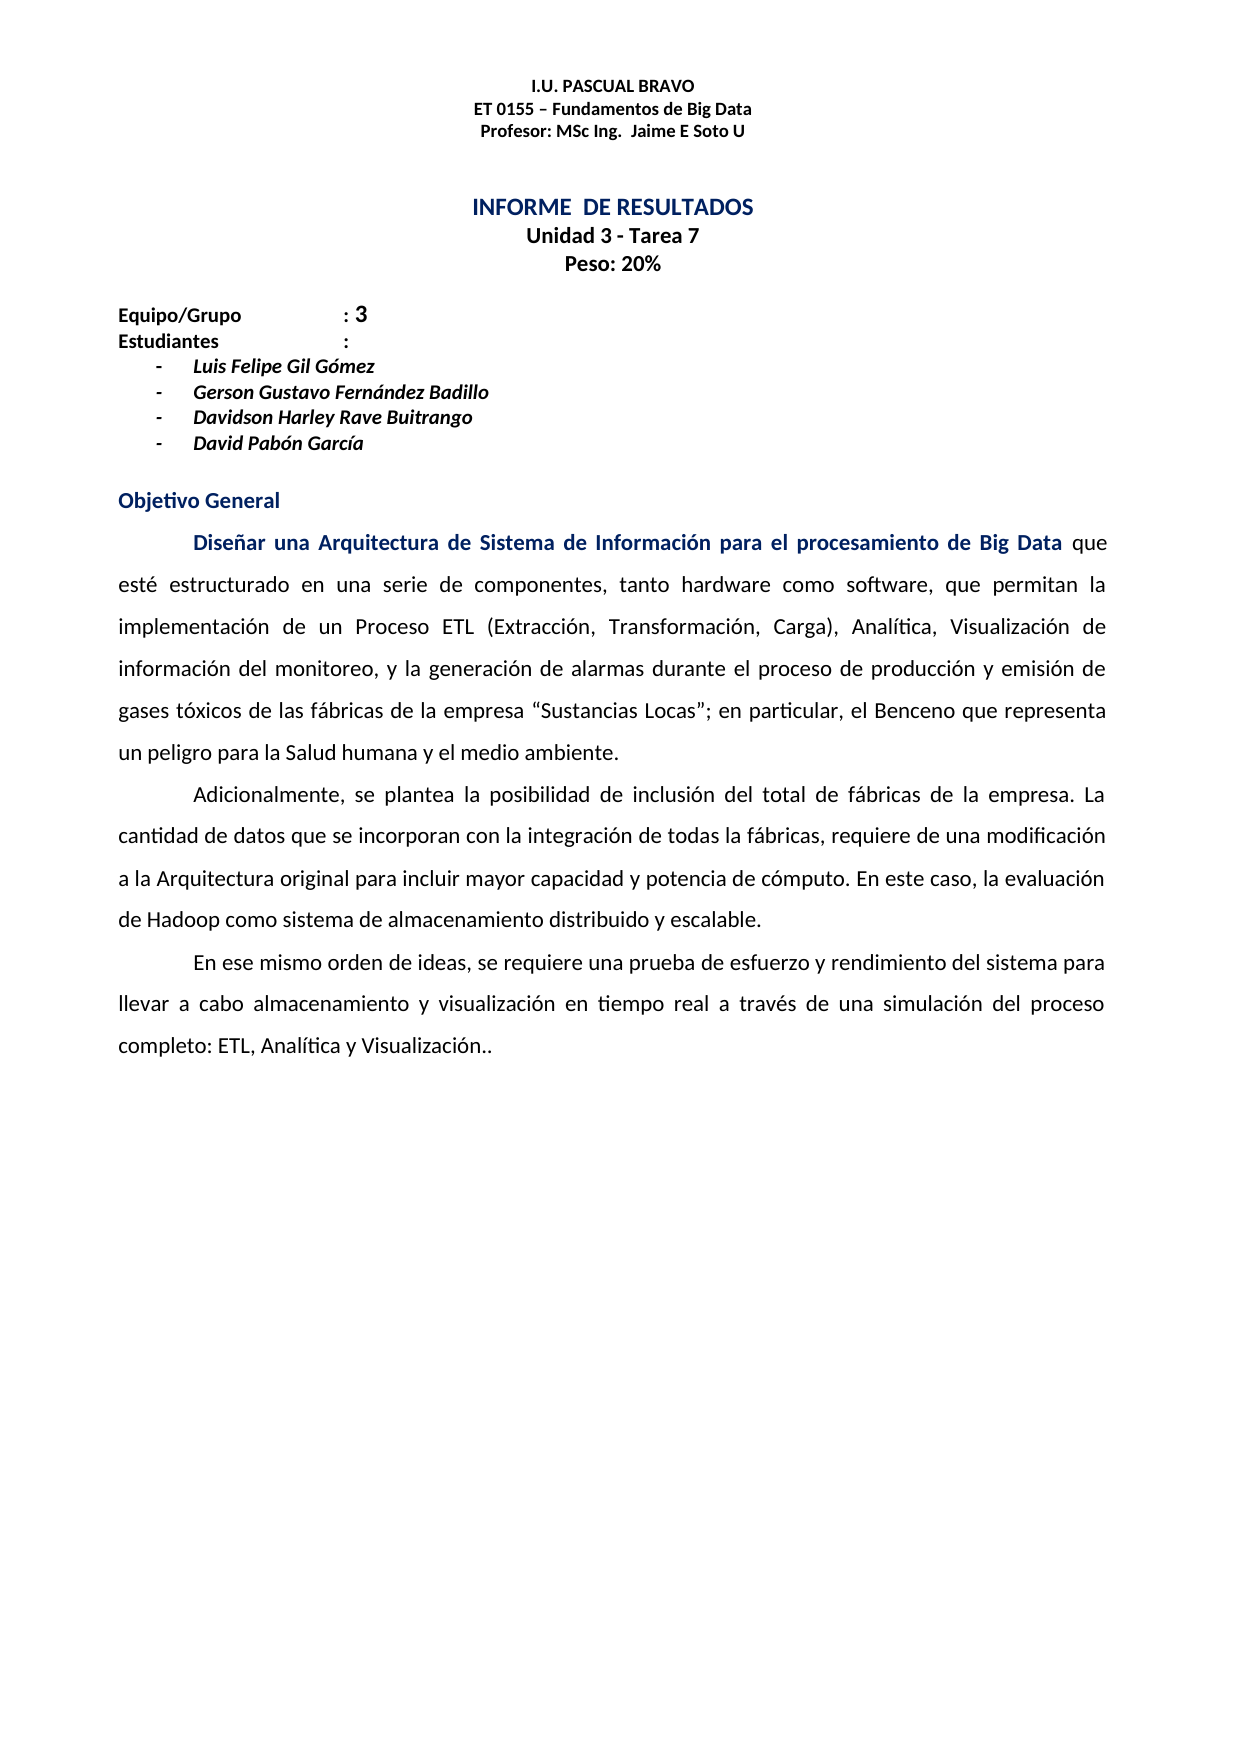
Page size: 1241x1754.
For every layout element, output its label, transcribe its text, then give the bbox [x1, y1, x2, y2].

text Diseñar una Arquitectura de Sistema de Información para el procesamiento de Big Data que esté estructurado en una serie de componentes, tanto hardware como software, que permitan la implementación de un Proceso ETL (Extracción, Transformación, Carga), Analítica, Visualización de información del monitoreo, y la generación de alarmas durante el proceso de producción y emisión de gases tóxicos de las fábricas de la empresa “Sustancias Locas”; en particular, el Benceno que representa un peligro para la Salud humana y el medio ambiente. [118, 528, 1107, 766]
text Adicionalmente, se plantea la posibilidad de inclusión del total de fábricas de la empresa. La cantidad de datos que se incorporan con la integración de todas la fábricas, requiere de una modificación a la Arquitectura original para incluir mayor capacidad y potencia de cómputo. En este caso, la evaluación de Hadoop como sistema de almacenamiento distribuido y escalable. [118, 780, 1107, 934]
list Davidson Harley Rave Buitrango [156, 404, 1107, 430]
list Gerson Gustavo Fernández Badillo [156, 379, 1107, 404]
list David Pabón García [156, 430, 1107, 455]
text Estudiantes : [118, 328, 1107, 354]
text Objetivo General [118, 486, 1107, 514]
text Equipo/Grupo : 3 [118, 298, 1107, 328]
text Peso: 20% [118, 249, 1107, 277]
text Unidad 3 - Tarea 7 [118, 221, 1107, 249]
text INFORME DE RESULTADOS [118, 191, 1107, 221]
text En ese mismo orden de ideas, se requiere una prueba de esfuerzo y rendimiento del sistema para llevar a cabo almacenamiento y visualización en tiempo real a través de una simulación del proceso completo: ETL, Analítica y Visualización.. [118, 948, 1107, 1059]
text - Luis Felipe Gil Gómez [118, 354, 1107, 379]
